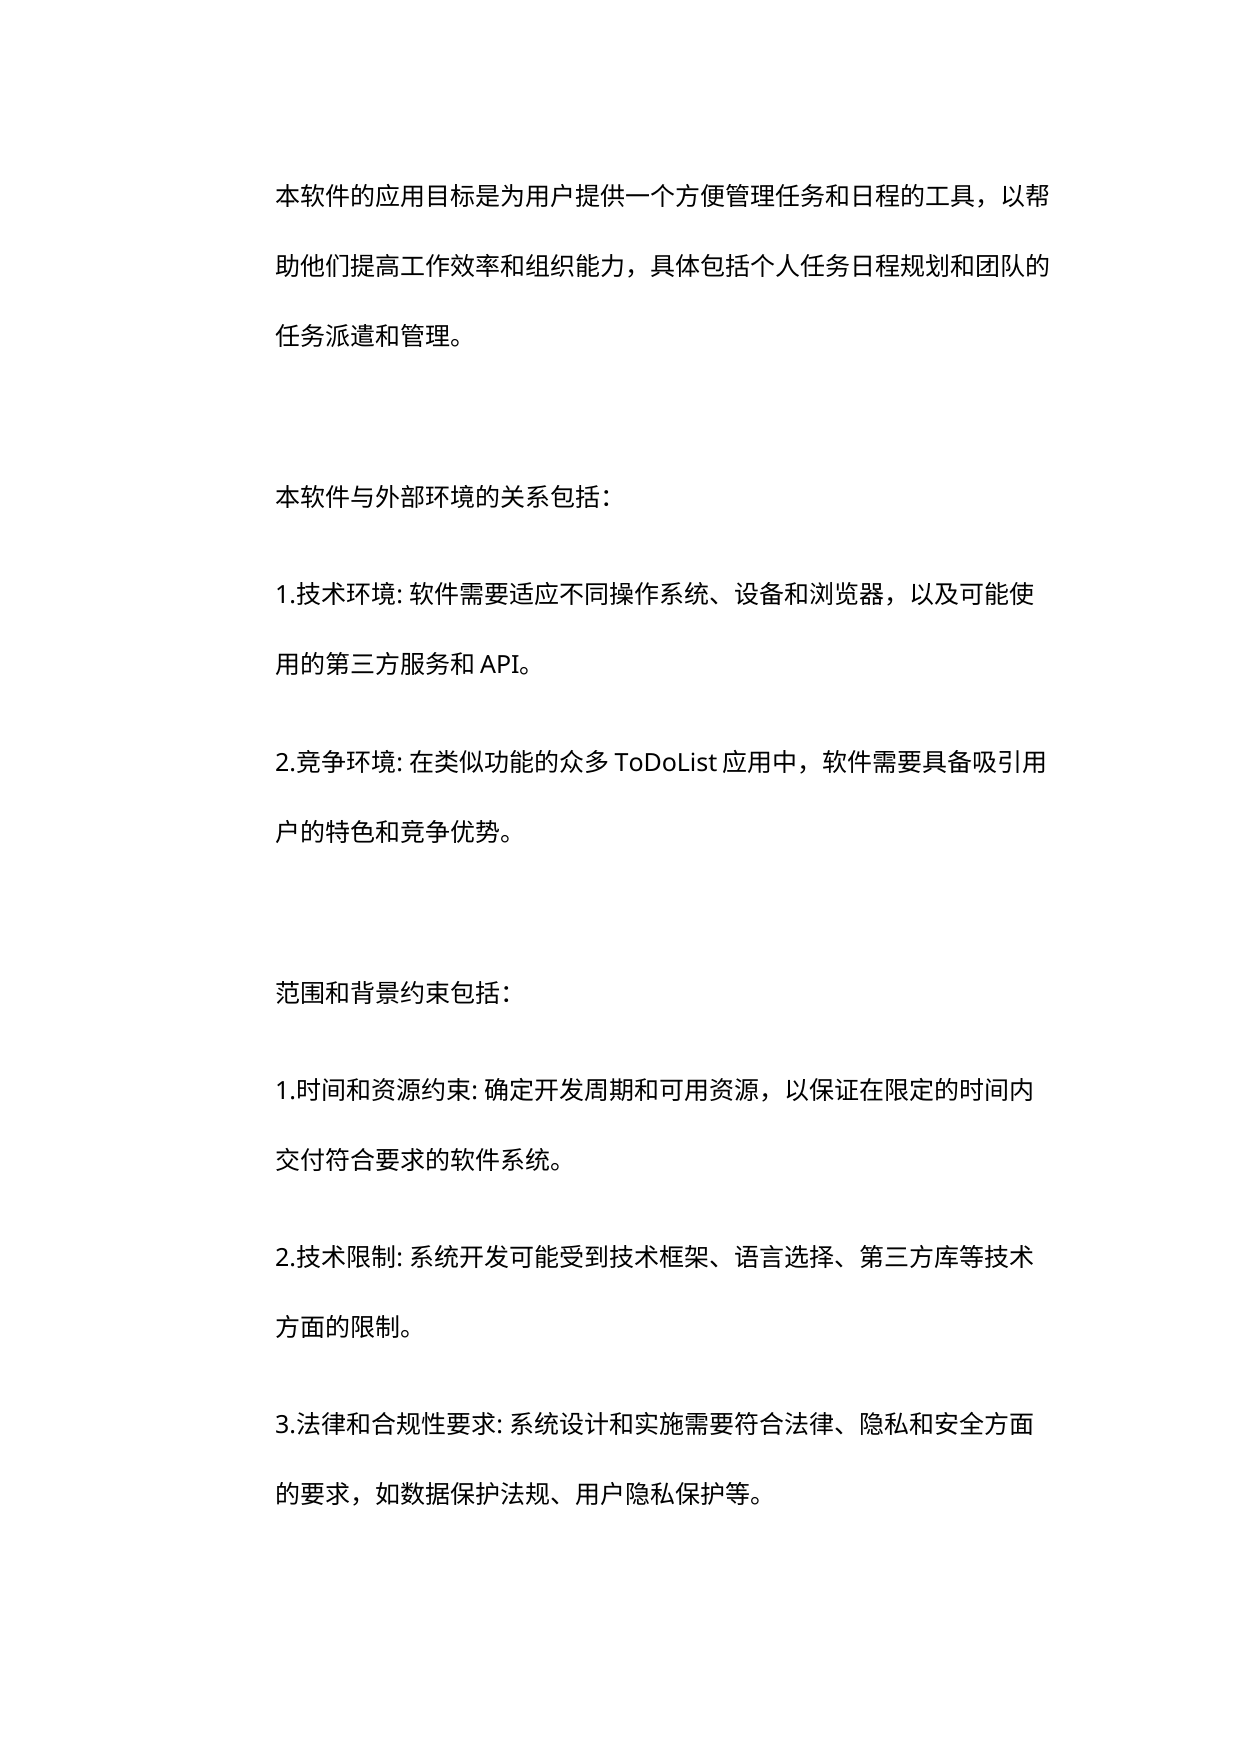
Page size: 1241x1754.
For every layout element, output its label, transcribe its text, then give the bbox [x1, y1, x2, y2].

text 本软件的应用目标是为用户提供一个方便管理任务和日程的工具，以帮助他们提高工作效率和组织能力，具体包括个人任务日程规划和团队的任务派遣和管理。 [275, 350, 1053, 556]
text 2.技术限制: 系统开发可能受到技术框架、语言选择、第三方库等技术方面的限制。 [275, 1411, 1053, 1547]
list 目标 [231, 256, 1053, 321]
text 2.竞争环境: 在类似功能的众多ToDoList应用中，软件需要具备吸引用户的特色和竞争优势。 [275, 916, 1053, 1051]
text 范围和背景约束包括： [275, 1147, 1053, 1212]
text 本软件与外部环境的关系包括： [275, 652, 1053, 717]
text 1.时间和资源约束: 确定开发周期和可用资源，以保证在限定的时间内交付符合要求的软件系统。 [275, 1244, 1053, 1379]
text 1.技术环境: 软件需要适应不同操作系统、设备和浏览器，以及可能使用的第三方服务和API。 [275, 749, 1053, 884]
list 任务概述 [195, 162, 1053, 227]
